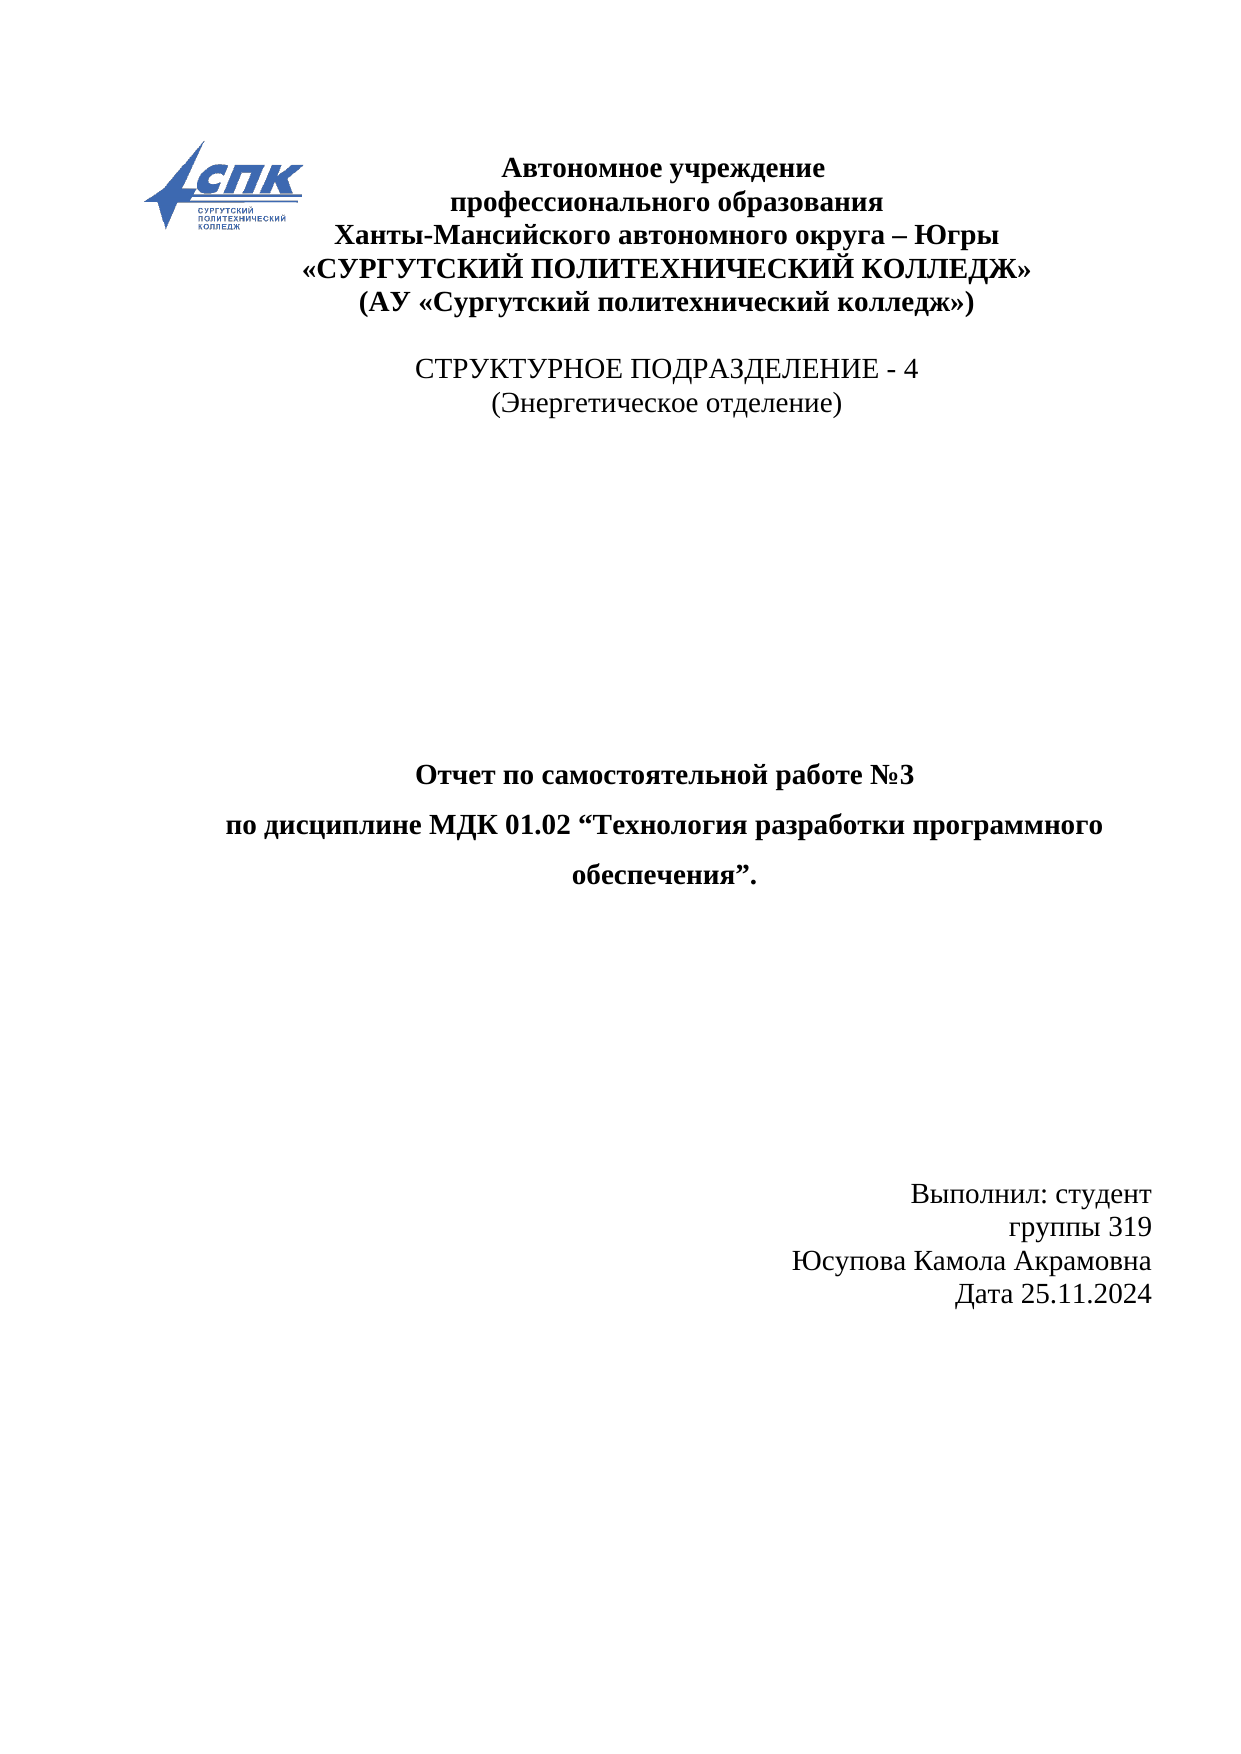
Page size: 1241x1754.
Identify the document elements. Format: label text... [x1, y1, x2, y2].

text Юсупова Камола Акрамовна [177, 1243, 1152, 1277]
text Выполнил: студент [177, 1176, 1152, 1209]
text по дисциплине МДК 01.02 “Технология разработки программного обеспечения”. [177, 807, 1152, 891]
picture [143, 140, 304, 230]
text Дата 25.11.2024 [177, 1277, 1152, 1310]
text Отчет по самостоятельной работе №3 [177, 757, 1152, 790]
text группы 319 [177, 1209, 1152, 1243]
